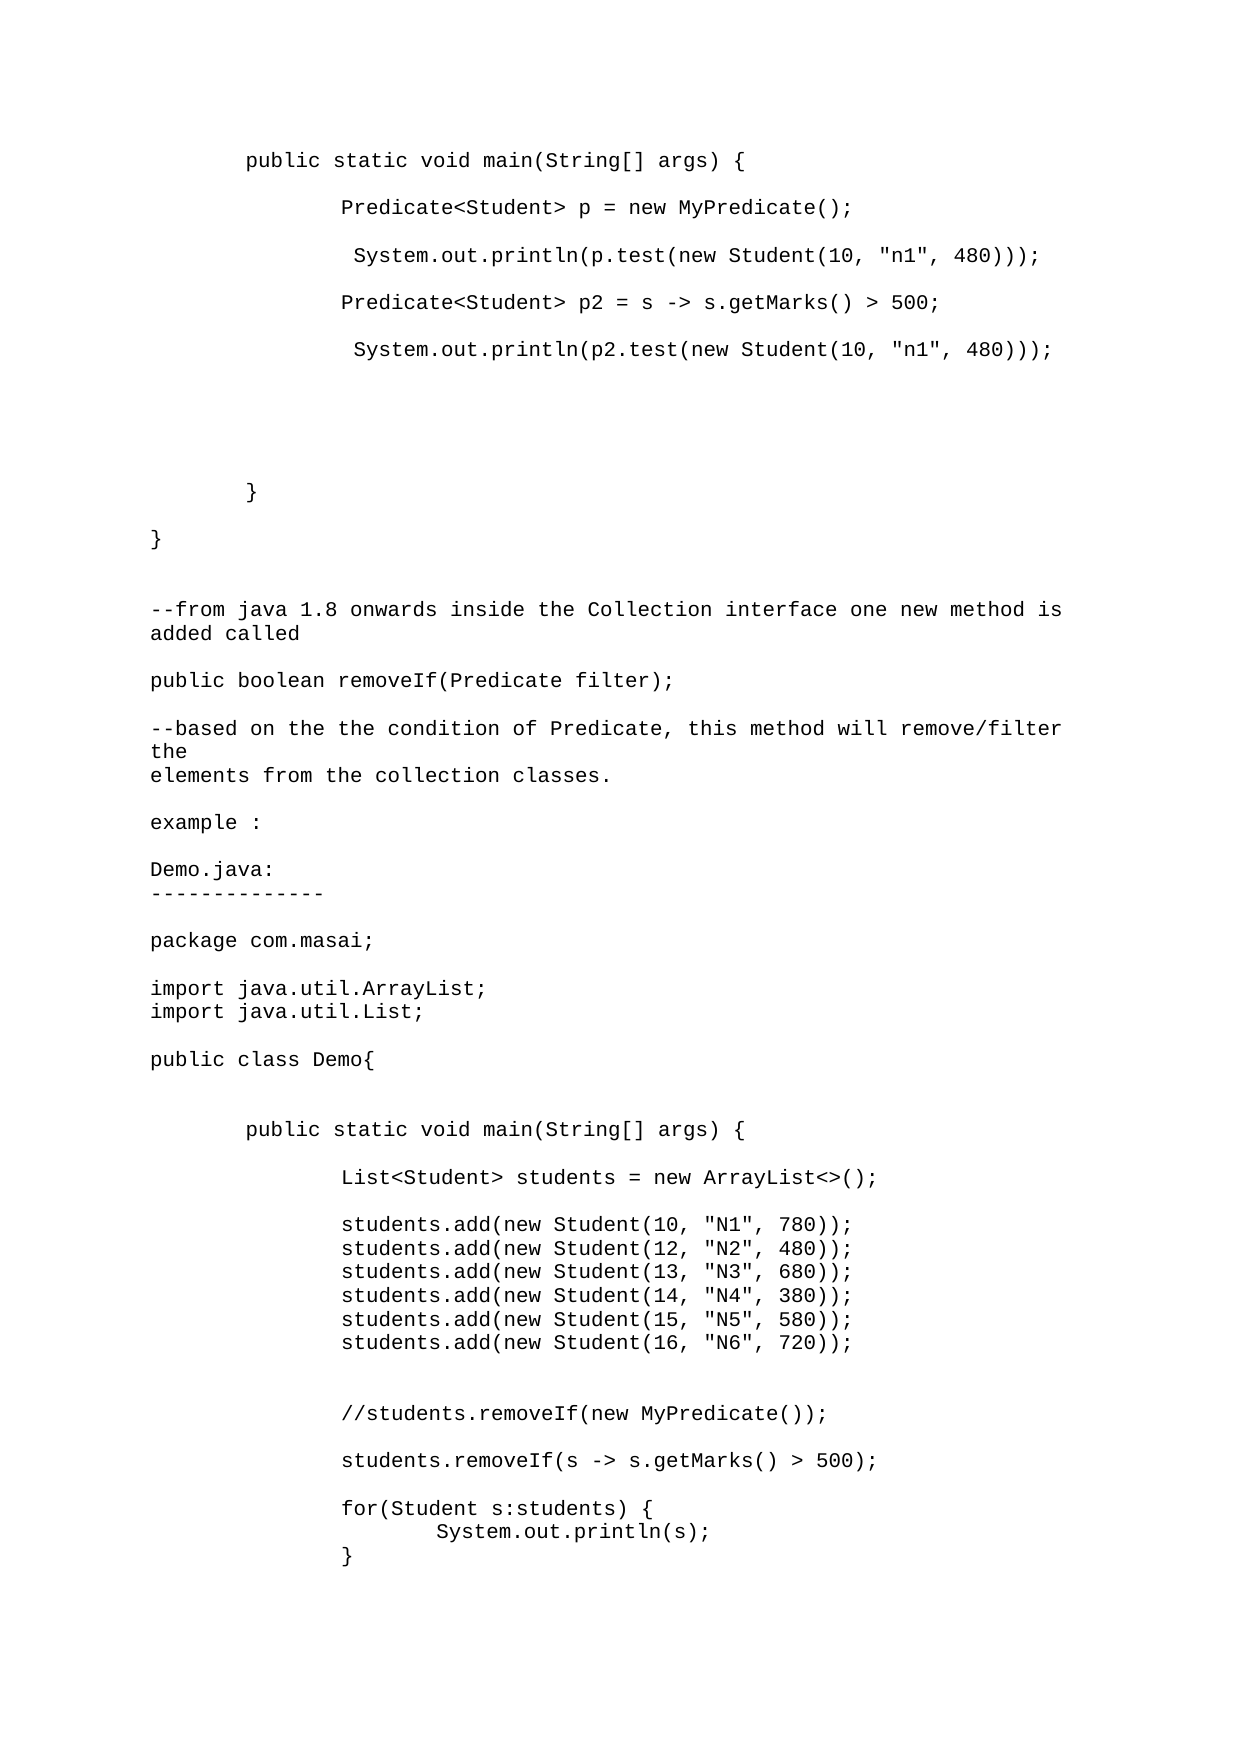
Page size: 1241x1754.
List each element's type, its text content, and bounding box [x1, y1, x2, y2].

text List<Student> students = new ArrayList<>(); [150, 1167, 1090, 1190]
text for(Student s:students) { [150, 1498, 1090, 1521]
text students.removeIf(s -> s.getMarks() > 500); [150, 1451, 1090, 1474]
text students.add(new Student(16, "N6", 720)); [150, 1332, 1090, 1356]
text public static void main(String[] args) { [150, 1119, 1090, 1143]
text } [150, 528, 1090, 552]
text public class Demo{ [150, 1048, 1090, 1072]
text --from java 1.8 onwards inside the Collection interface one new method is added called [150, 599, 1090, 647]
text import java.util.List; [150, 1001, 1090, 1025]
text Demo.java: [150, 859, 1090, 883]
text elements from the collection classes. [150, 765, 1090, 788]
text package com.masai; [150, 930, 1090, 954]
text Predicate<Student> p2 = s -> s.getMarks() > 500; [150, 292, 1090, 316]
text System.out.println(s); [150, 1521, 1090, 1545]
text public boolean removeIf(Predicate filter); [150, 670, 1090, 694]
text students.add(new Student(15, "N5", 580)); [150, 1309, 1090, 1332]
text } [150, 481, 1090, 505]
text System.out.println(p.test(new Student(10, "n1", 480))); [150, 244, 1090, 268]
text --based on the the condition of Predicate, this method will remove/filter the [150, 717, 1090, 765]
text students.add(new Student(10, "N1", 780)); [150, 1214, 1090, 1238]
text -------------- [150, 883, 1090, 907]
text } [150, 1545, 1090, 1569]
text students.add(new Student(14, "N4", 380)); [150, 1285, 1090, 1309]
text //students.removeIf(new MyPredicate()); [150, 1403, 1090, 1427]
text example : [150, 812, 1090, 836]
text System.out.println(p2.test(new Student(10, "n1", 480))); [150, 339, 1090, 363]
text students.add(new Student(12, "N2", 480)); [150, 1238, 1090, 1261]
text Predicate<Student> p = new MyPredicate(); [150, 197, 1090, 221]
text public static void main(String[] args) { [150, 150, 1090, 174]
text students.add(new Student(13, "N3", 680)); [150, 1261, 1090, 1285]
text import java.util.ArrayList; [150, 978, 1090, 1001]
